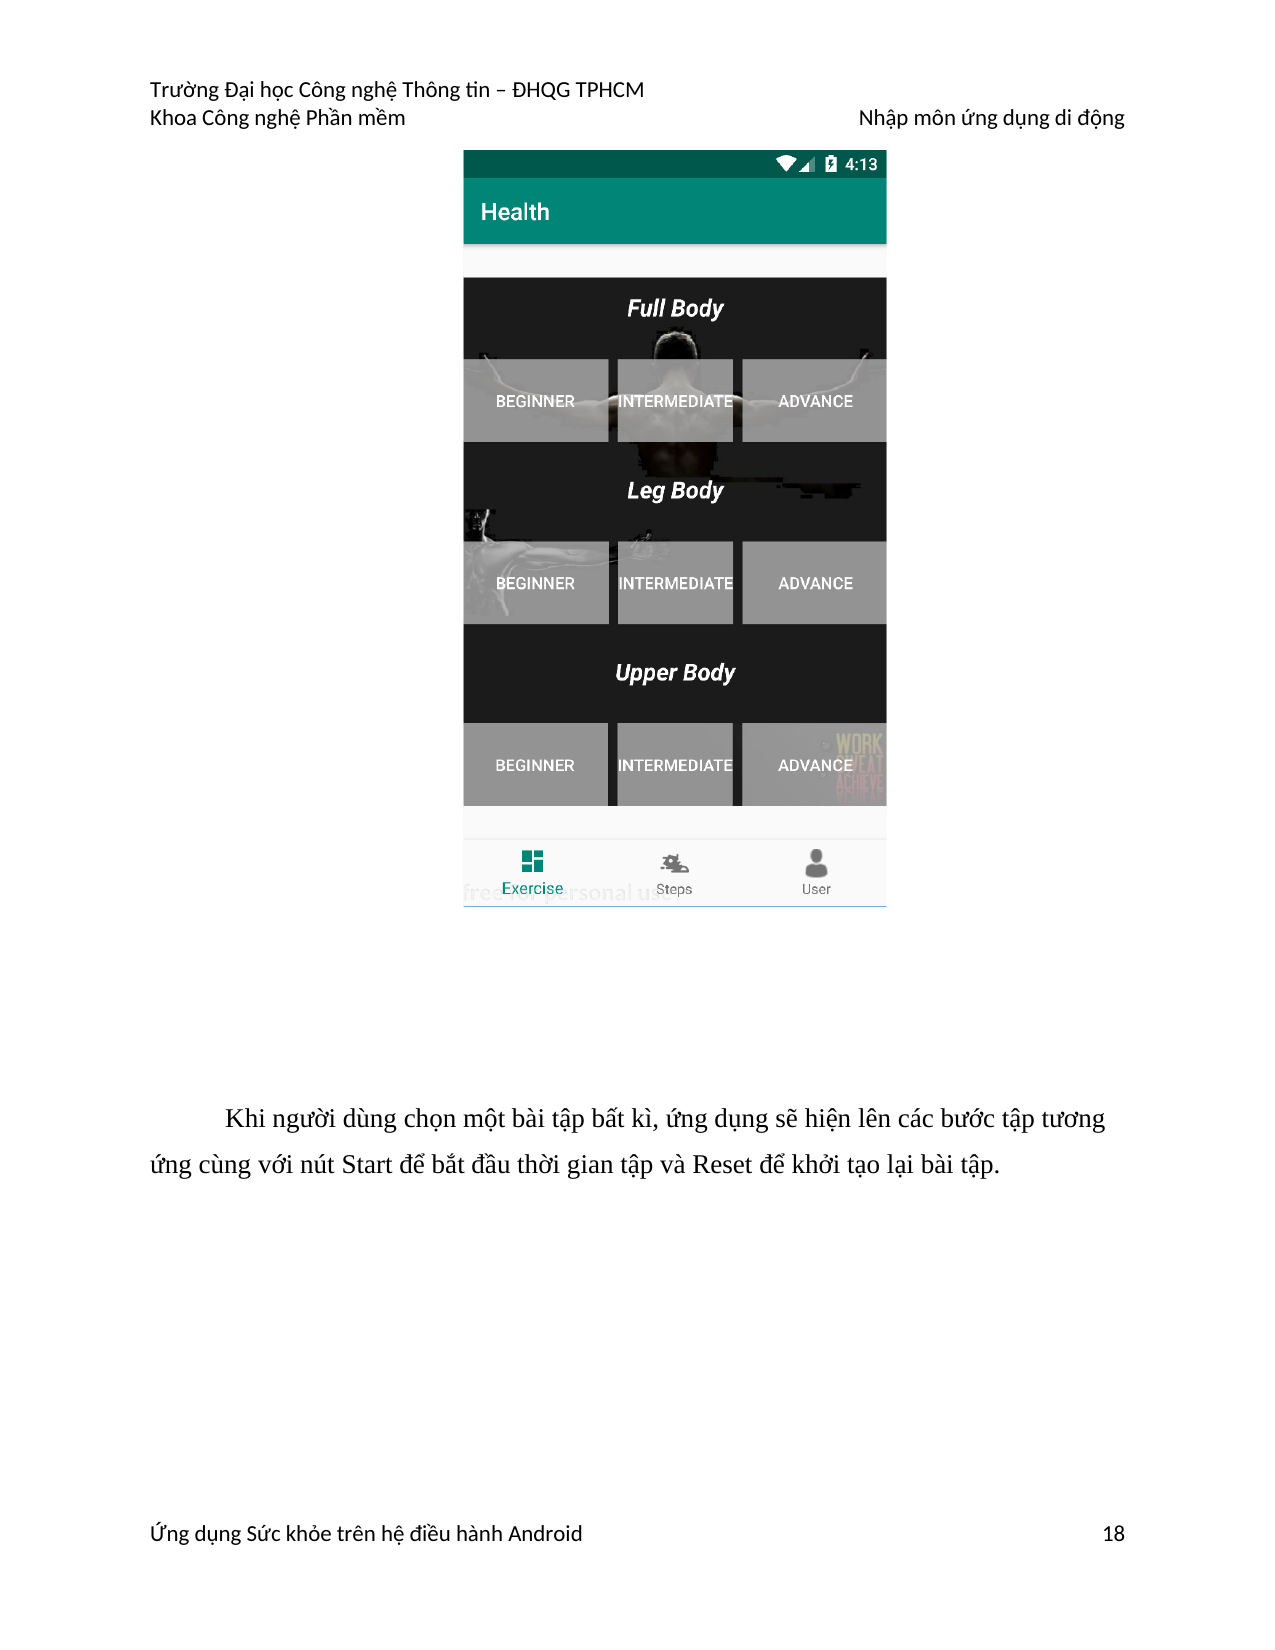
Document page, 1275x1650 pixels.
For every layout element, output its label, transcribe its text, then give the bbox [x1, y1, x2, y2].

text Khi người dùng chọn một bài tập bất kì, ứng dụng sẽ hiện lên các bước tập tương ứng cùng với nút Start để bắt đầu thời gian tập và Reset để khởi tạo lại bài tập. [150, 1102, 1125, 1179]
picture [463, 150, 887, 907]
